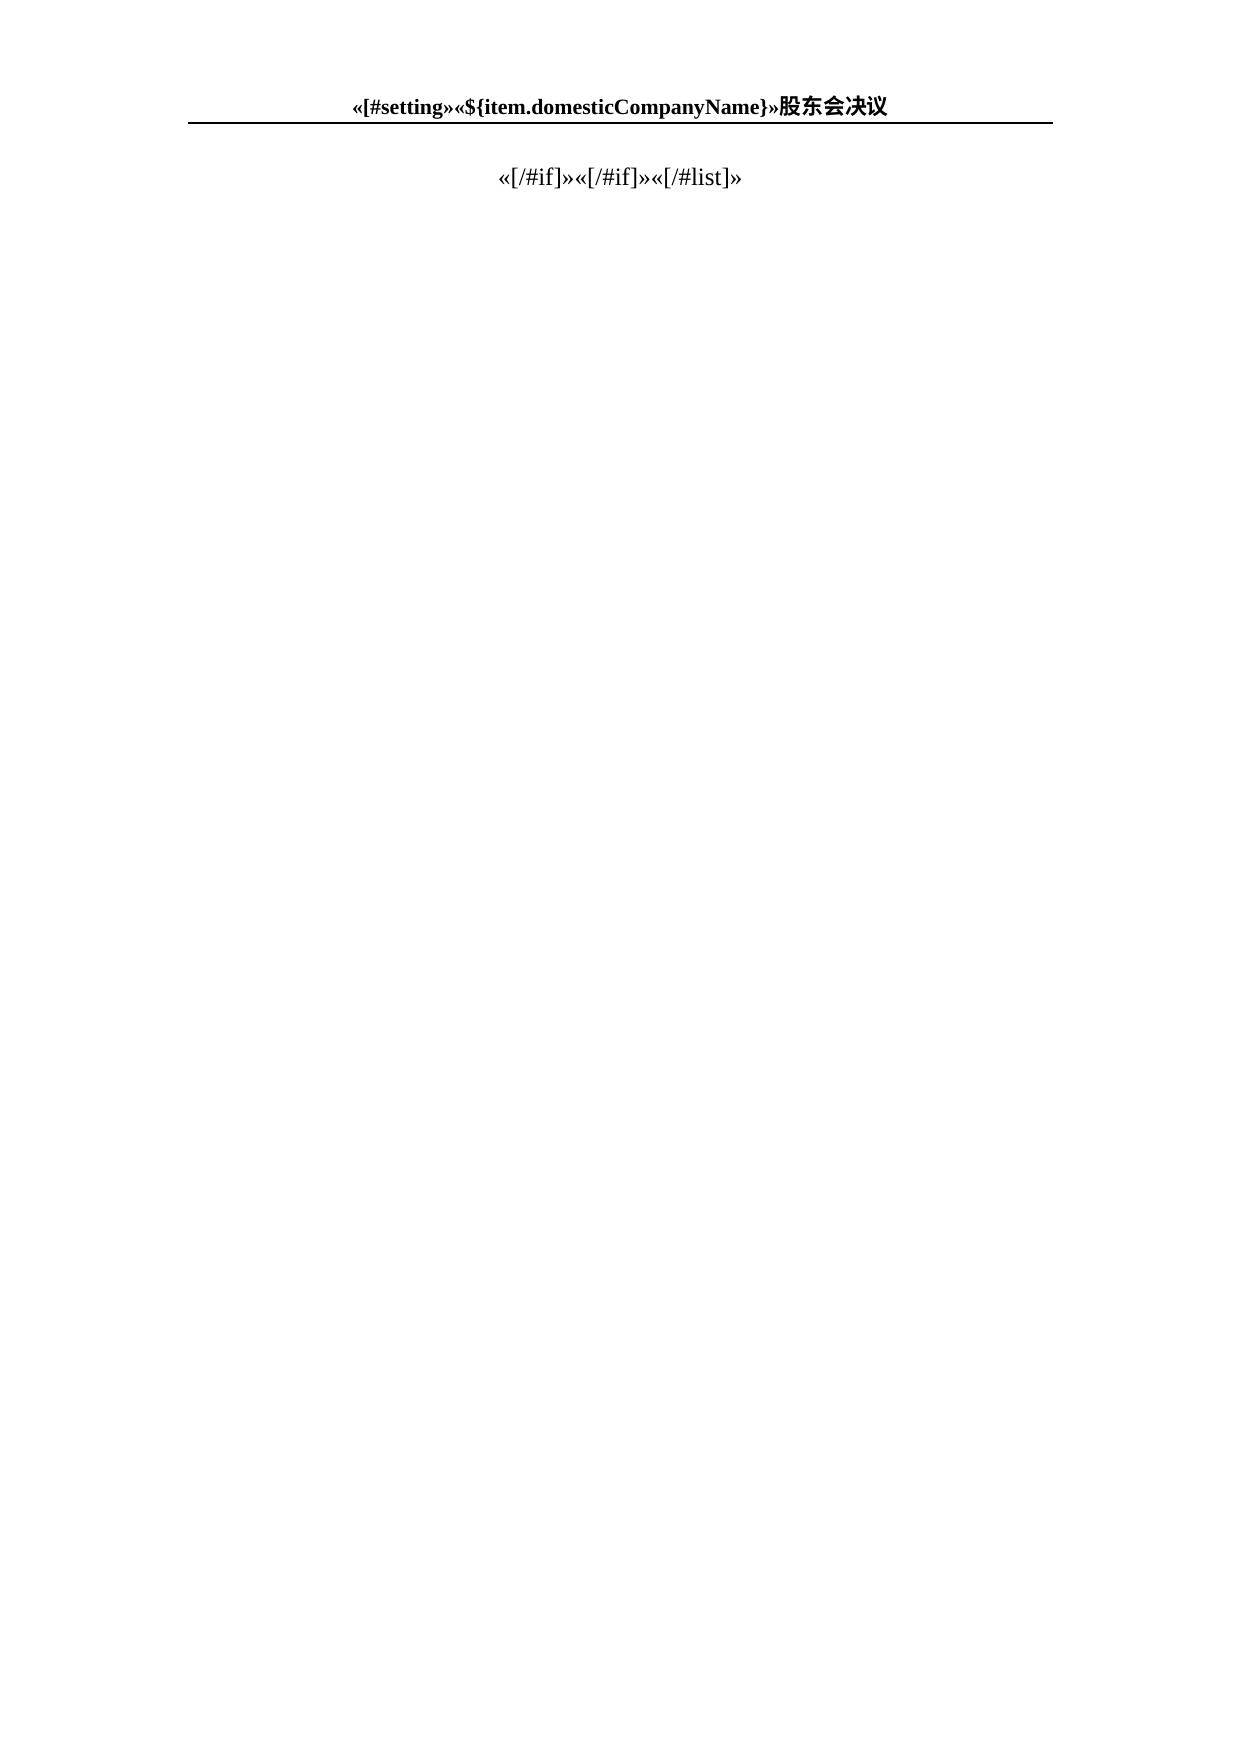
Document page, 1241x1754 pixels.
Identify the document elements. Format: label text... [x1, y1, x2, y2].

text «[/#if]»«[/#if]»«[/#list]» [187, 162, 1053, 191]
